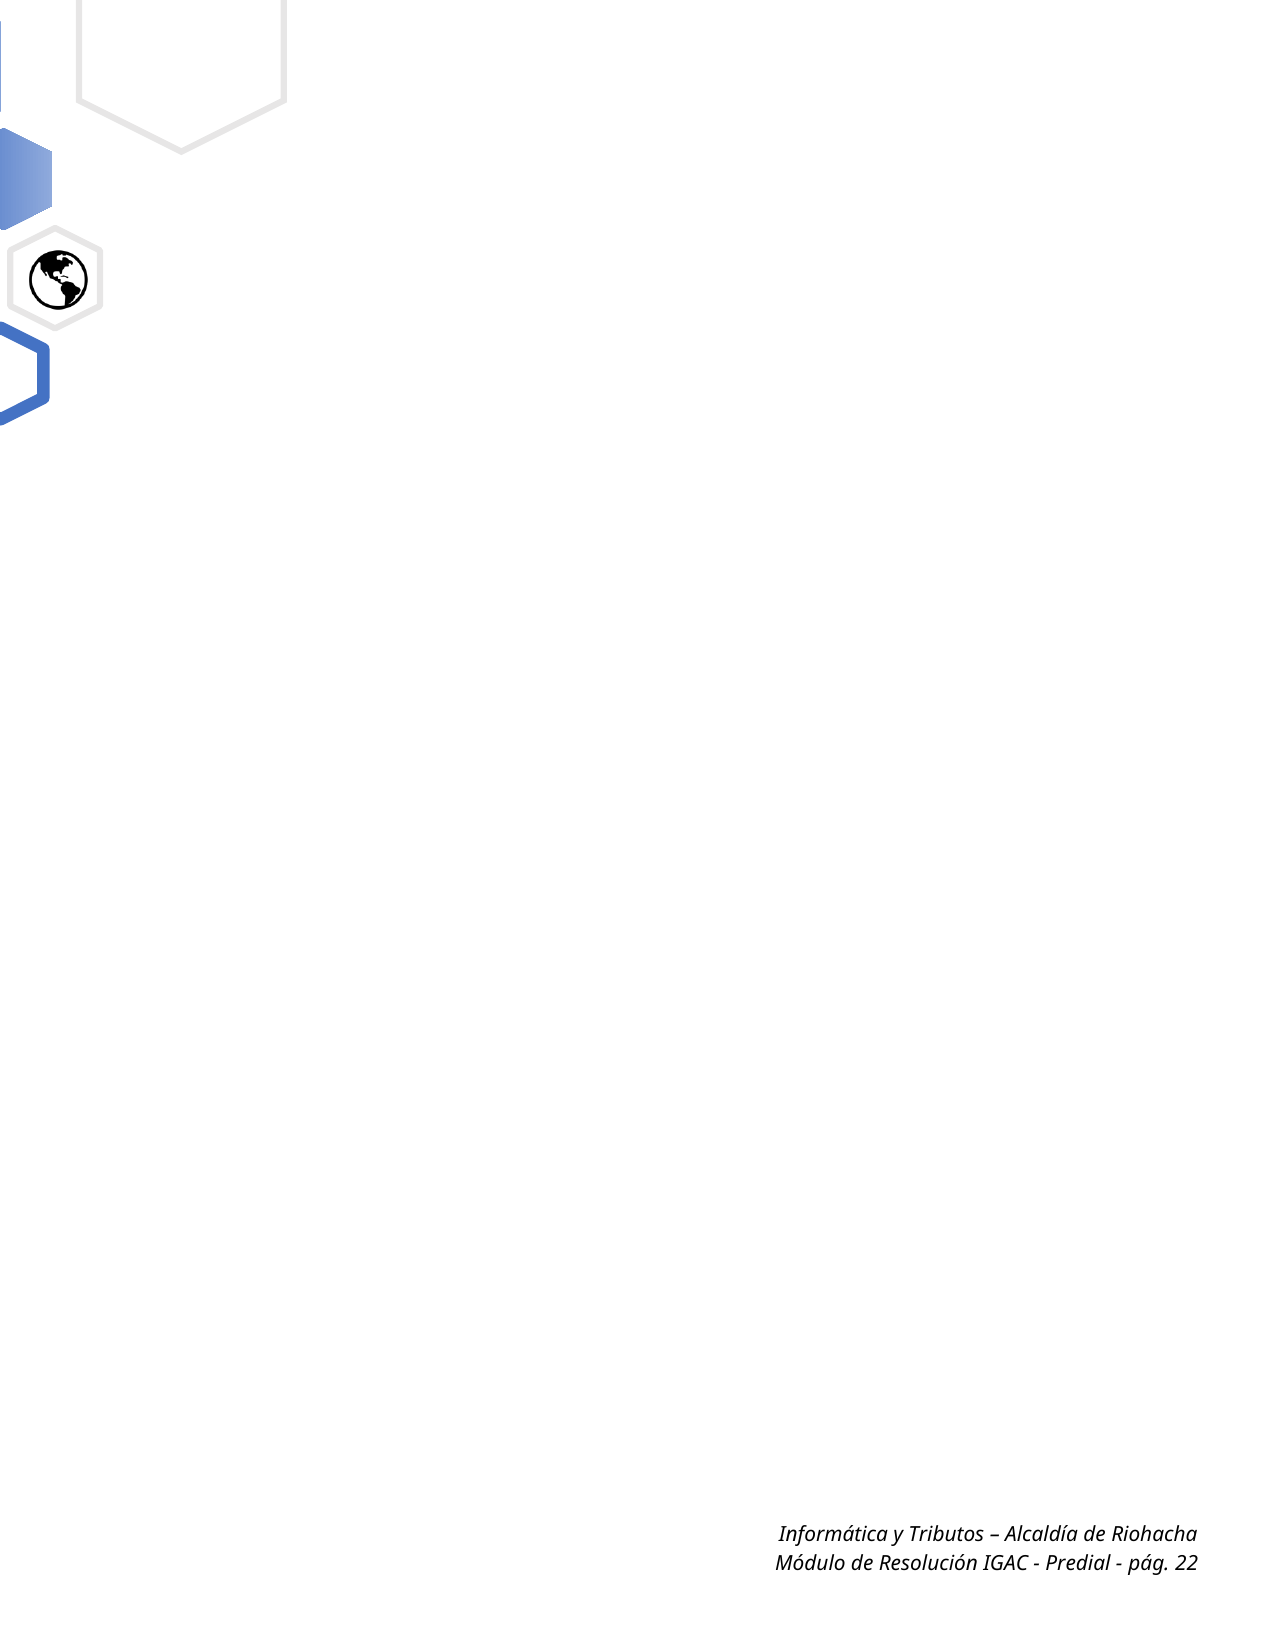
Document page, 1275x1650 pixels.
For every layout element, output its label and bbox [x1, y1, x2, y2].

picture [21, 242, 95, 317]
